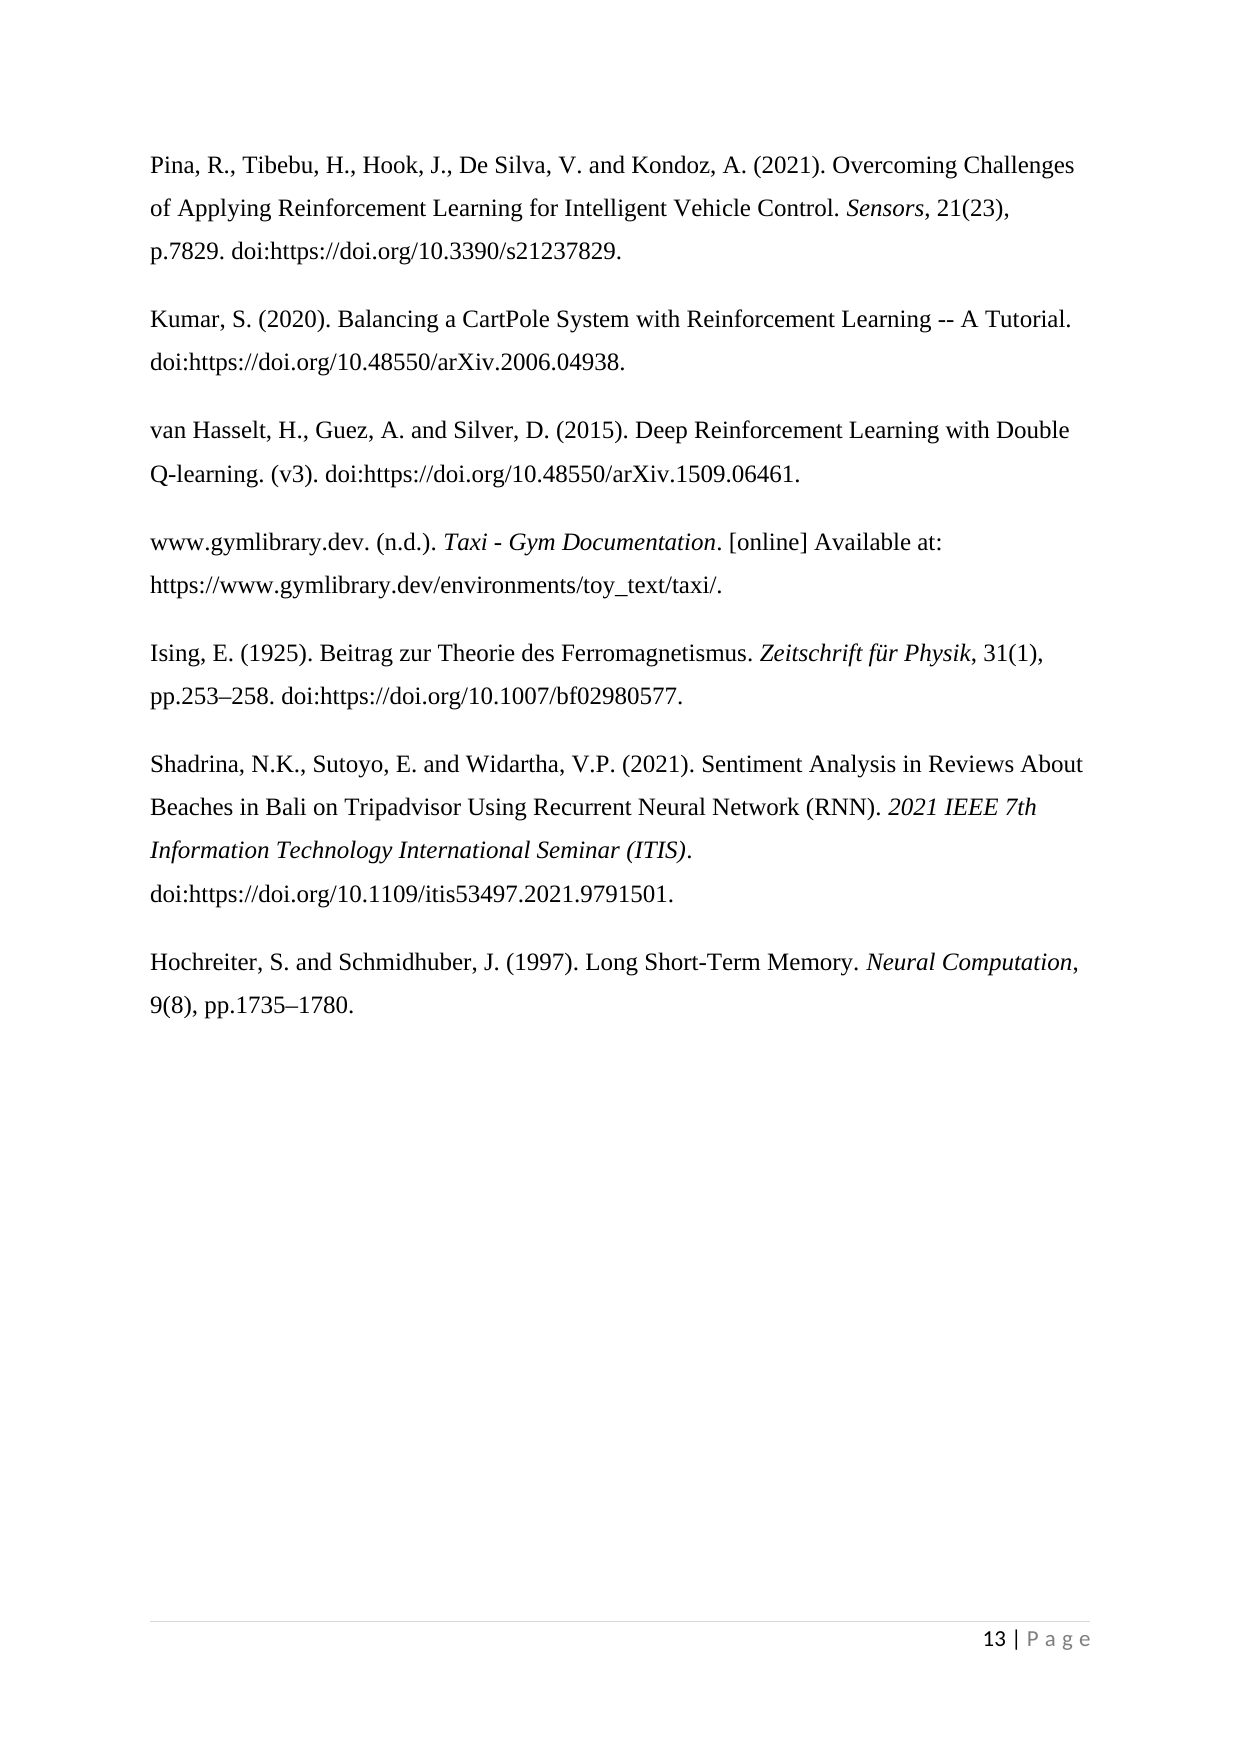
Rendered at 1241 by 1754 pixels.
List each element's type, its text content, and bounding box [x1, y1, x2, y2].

text van Hasselt, H., Guez, A. and Silver, D. (2015). Deep Reinforcement Learning with Double Q-learning. (v3). doi:https://doi.org/10.48550/arXiv.1509.06461. [150, 416, 1090, 487]
text Kumar, S. (2020). Balancing a CartPole System with Reinforcement Learning -- A Tutorial. doi:https://doi.org/10.48550/arXiv.2006.04938. [150, 304, 1090, 376]
text Pina, R., Tibebu, H., Hook, J., De Silva, V. and Kondoz, A. (2021). Overcoming Challenges of Applying Reinforcement Learning for Intelligent Vehicle Control. Sensors, 21(23), p.7829. doi:https://doi.org/10.3390/s21237829. [150, 150, 1090, 265]
text Ising, E. (1925). Beitrag zur Theorie des Ferromagnetismus. Zeitschrift für Physik, 31(1), pp.253–258. doi:https://doi.org/10.1007/bf02980577. [150, 638, 1090, 710]
text www.gymlibrary.dev. (n.d.). Taxi - Gym Documentation. [online] Available at: https://www.gymlibrary.dev/environments/toy_text/taxi/. [150, 527, 1090, 599]
text Shadrina, N.K., Sutoyo, E. and Widartha, V.P. (2021). Sentiment Analysis in Reviews About Beaches in Bali on Tripadvisor Using Recurrent Neural Network (RNN). 2021 IEEE 7th Information Technology International Seminar (ITIS). doi:https://doi.org/10.1109/itis53497.2021.9791501. [150, 749, 1090, 907]
text Hochreiter, S. and Schmidhuber, J. (1997). Long Short-Term Memory. Neural Computation, 9(8), pp.1735–1780. [150, 947, 1090, 1019]
